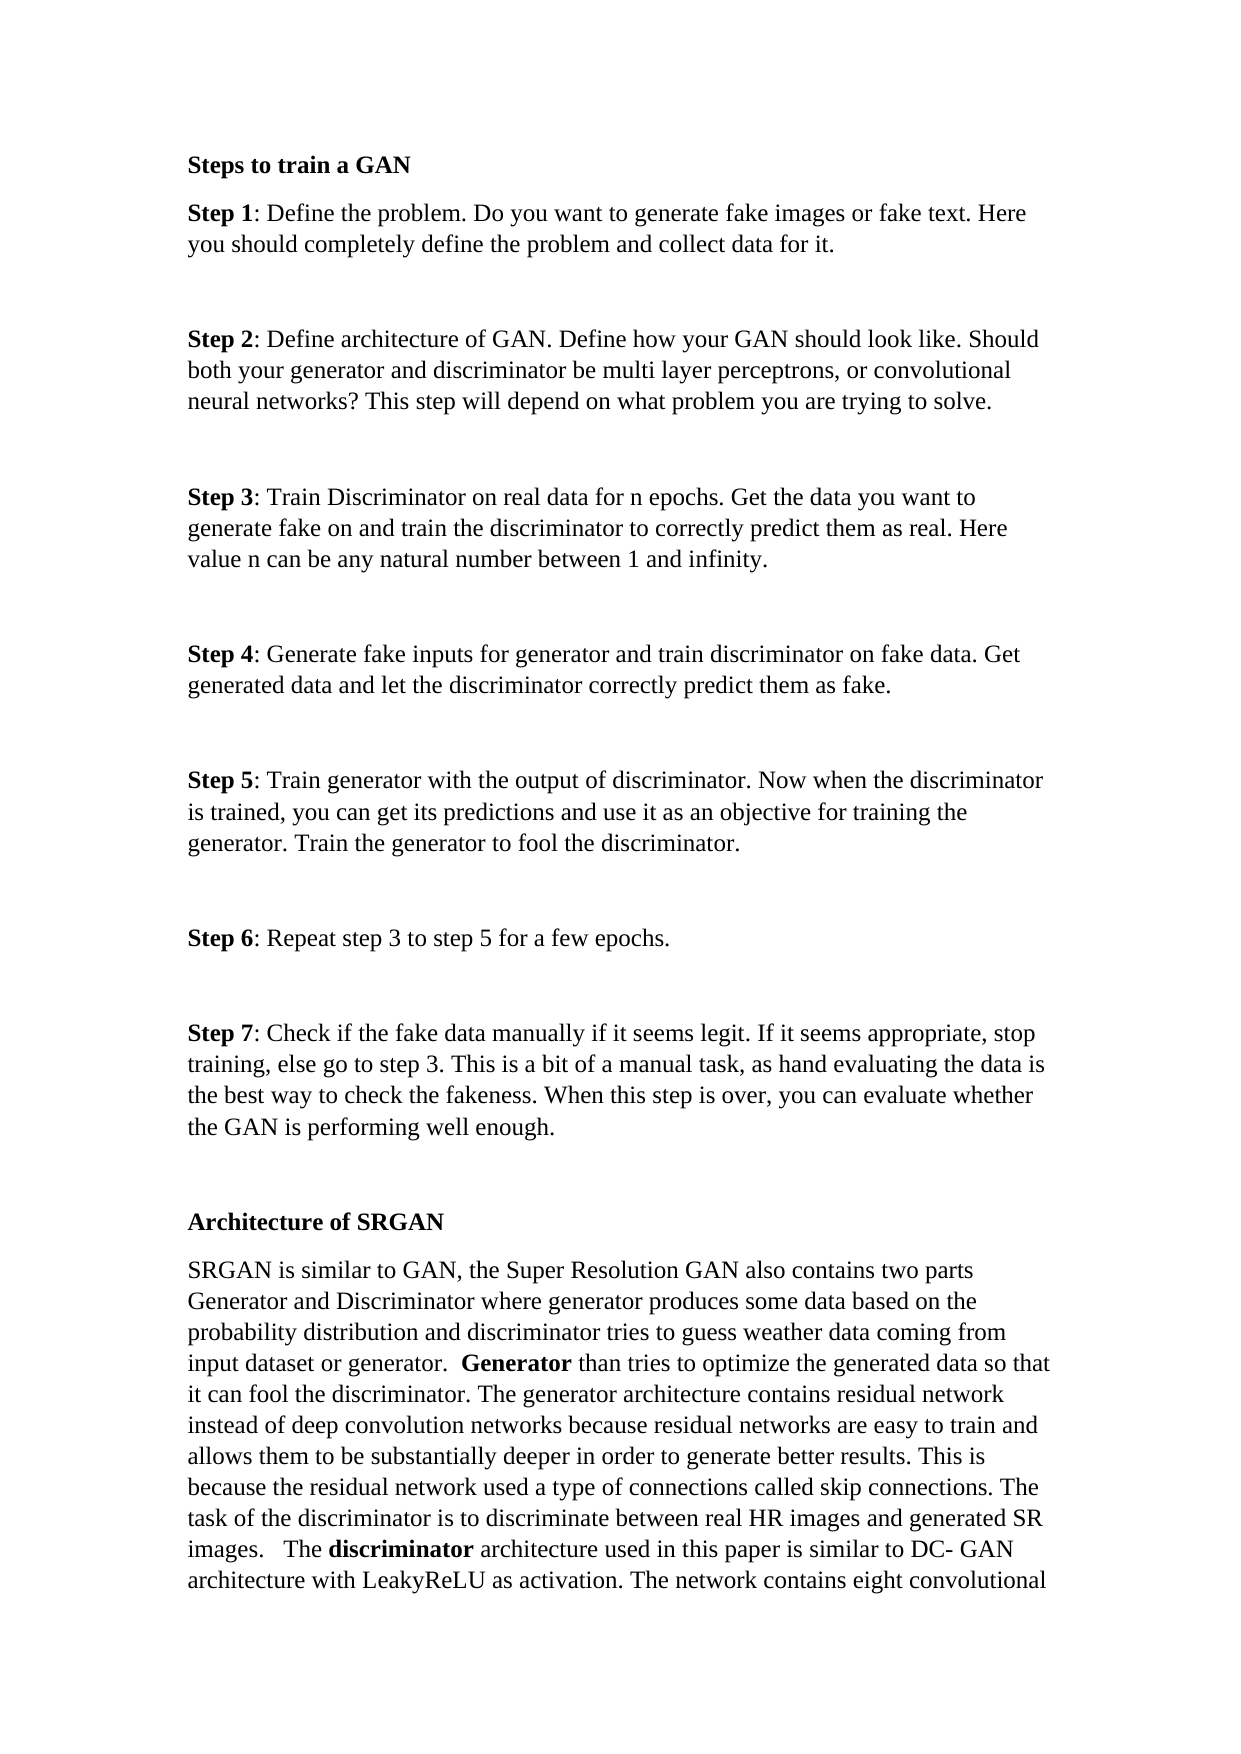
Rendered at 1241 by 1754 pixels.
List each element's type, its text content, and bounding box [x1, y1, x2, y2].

text Step 7: Check if the fake data manually if it seems legit. If it seems appropriate, stop training, else go to step 3. This is a bit of a manual task, as hand evaluating the data is the best way to check the fakeness. When this step is over, you can evaluate whether the GAN is performing well enough. [187, 1018, 1053, 1140]
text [187, 1255, 1053, 1594]
text Step 2: Define architecture of GAN. Define how your GAN should look like. Should both your generator and discriminator be multi layer perceptrons, or convolutional neural networks? This step will depend on what problem you are trying to solve. [187, 324, 1053, 415]
text Steps to train a GAN [187, 150, 1053, 179]
text Step 3: Train Discriminator on real data for n epochs. Get the data you want to generate fake on and train the discriminator to correctly predict them as real. Here value n can be any natural number between 1 and infinity. [187, 482, 1053, 572]
text Step 5: Train generator with the output of discriminator. Now when the discriminator is trained, you can get its predictions and use it as an objective for training the generator. Train the generator to fool the discriminator. [187, 766, 1053, 856]
text Step 1: Define the problem. Do you want to generate fake images or fake text. Here you should completely define the problem and collect data for it. [187, 198, 1053, 257]
text Step 4: Generate fake inputs for generator and train discriminator on fake data. Get generated data and let the discriminator correctly predict them as fake. [187, 639, 1053, 699]
text Architecture of SRGAN [187, 1207, 1053, 1236]
text Step 6: Repeat step 3 to step 5 for a few epochs. [187, 923, 1053, 952]
